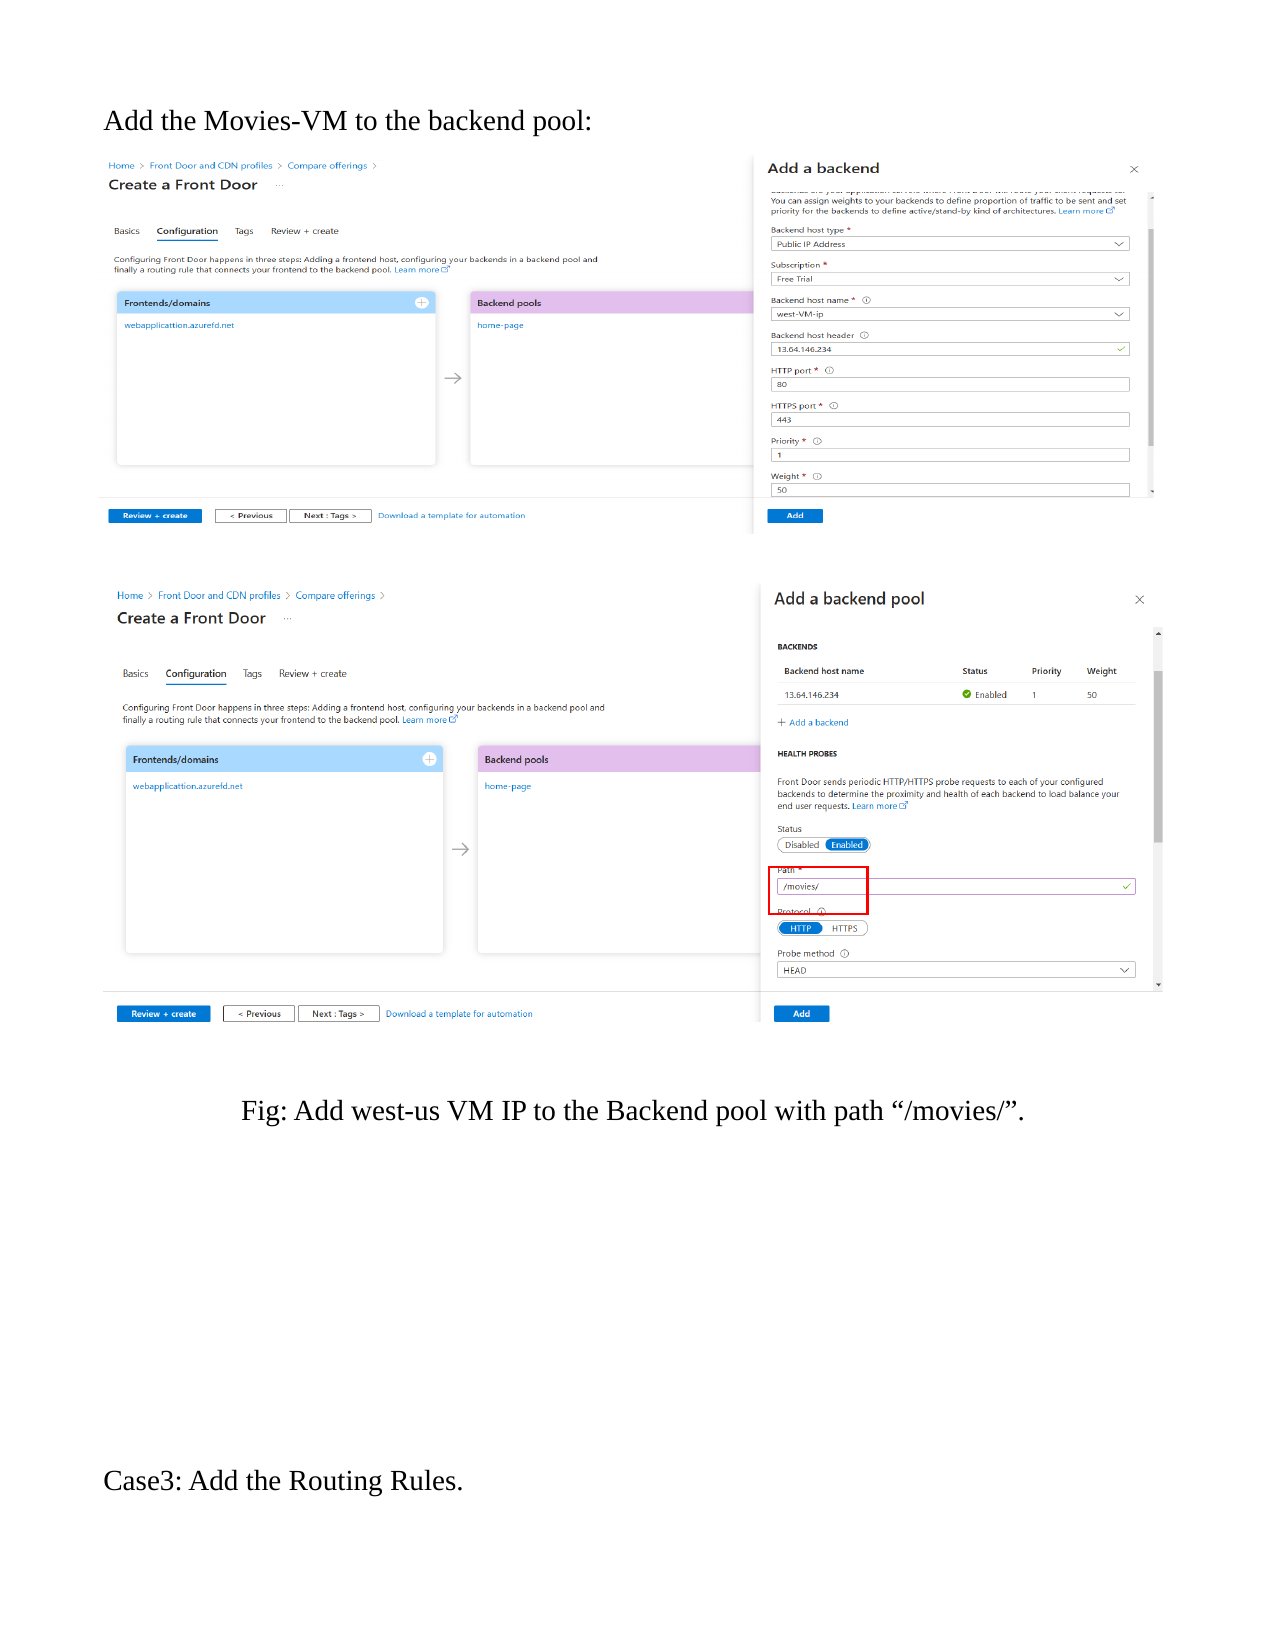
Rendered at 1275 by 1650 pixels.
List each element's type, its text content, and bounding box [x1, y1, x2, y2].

picture [97, 155, 1153, 533]
text Add the Movies-VM to the backend pool: [103, 103, 1162, 137]
text Fig: Add west-us VM IP to the Backend pool with path “/movies/”. [103, 1093, 1162, 1127]
picture [103, 583, 1163, 1022]
text Case3: Add the Routing Rules. [103, 1463, 1162, 1497]
